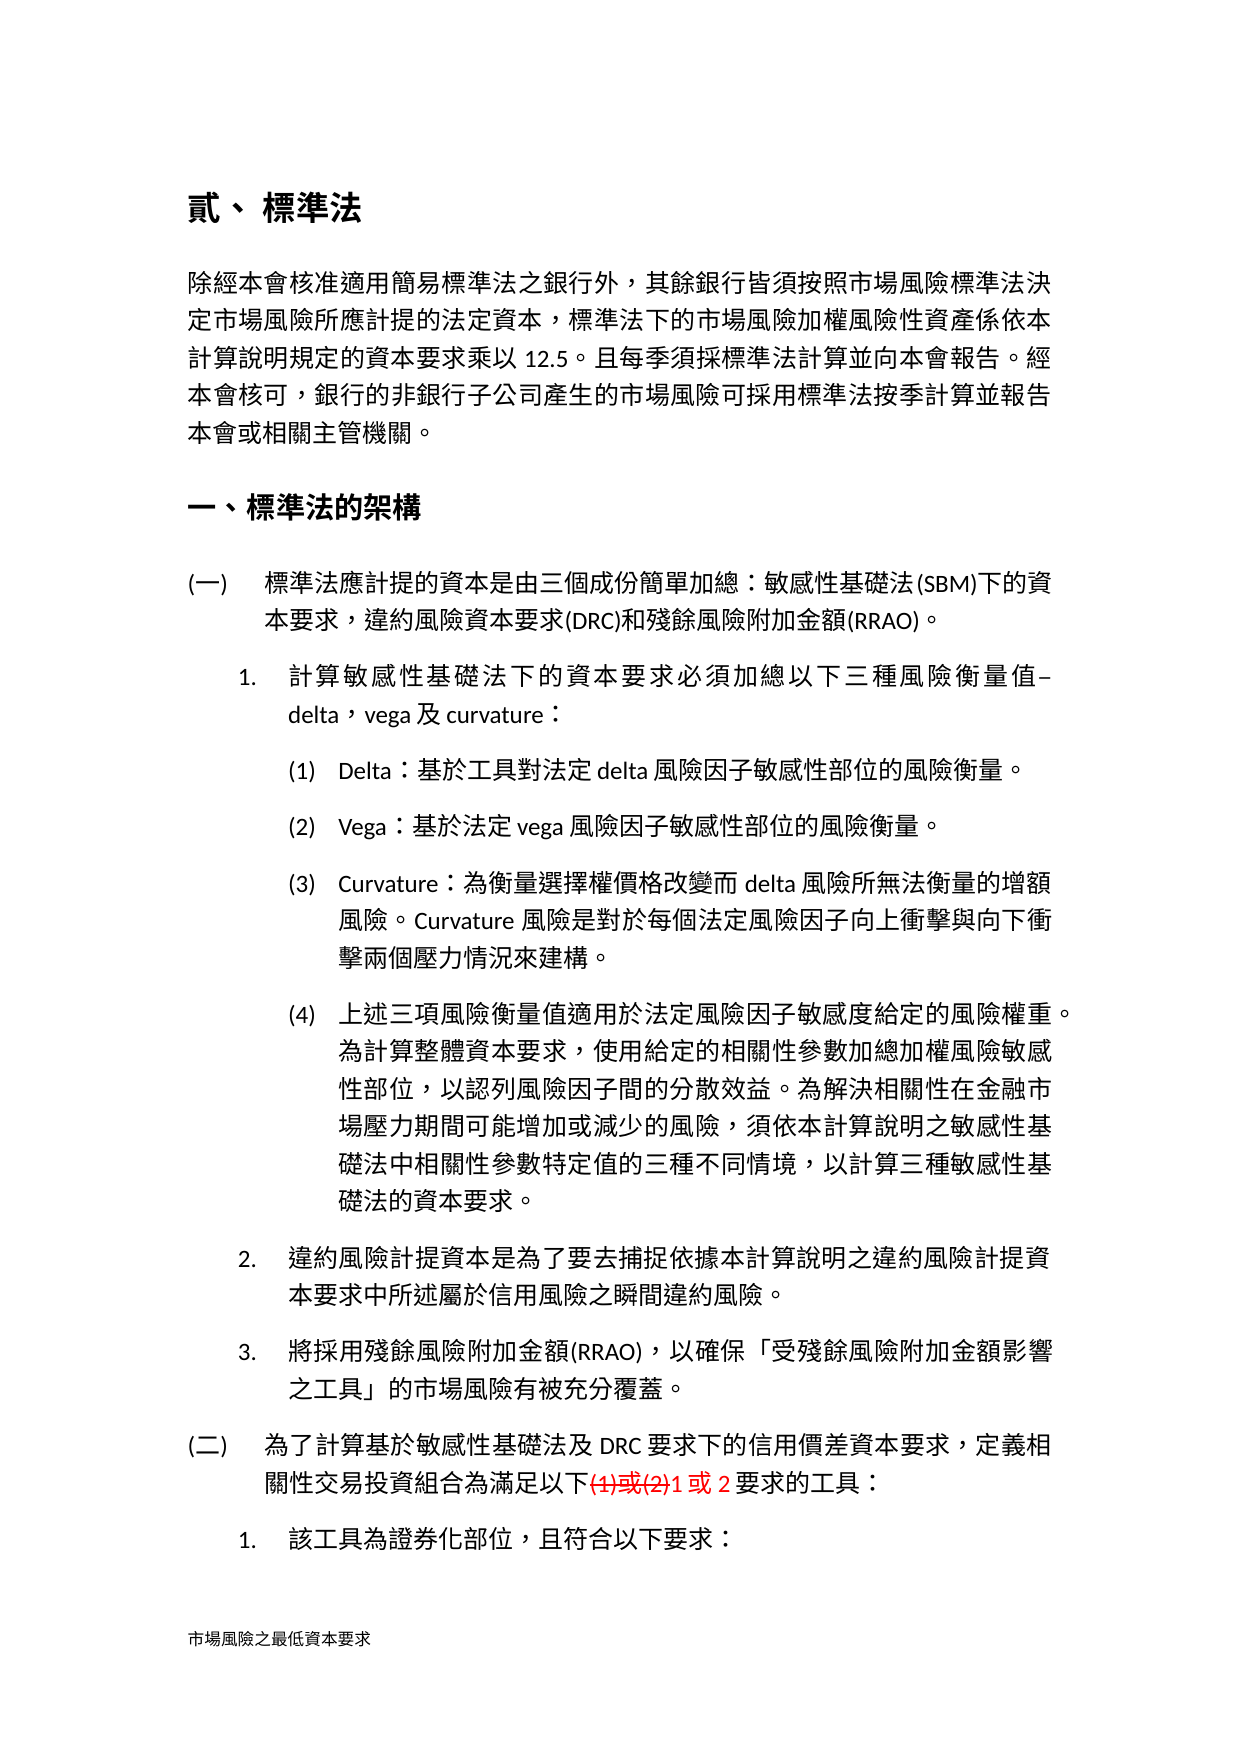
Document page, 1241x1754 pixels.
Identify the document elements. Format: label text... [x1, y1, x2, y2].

text 除經本會核准適用簡易標準法之銀行外，其餘銀行皆須按照市場風險標準法決定市場風險所應計提的法定資本，標準法下的市場風險加權風險性資產係依本計算說明規定的資本要求乘以12.5。且每季須採標準法計算並向本會報告。經本會核可，銀行的非銀行子公司產生的市場風險可採用標準法按季計算並報告本會或相關主管機關。 [187, 262, 1053, 450]
list 將採用殘餘風險附加金額(RRAO)，以確保「受殘餘風險附加金額影響之工具」的市場風險有被充分覆蓋。 [238, 1331, 1053, 1406]
list Delta：基於工具對法定delta 風險因子敏感性部位的風險衡量。 [288, 750, 1053, 787]
list 標準法的架構 [187, 469, 1053, 544]
list Vega：基於法定vega 風險因子敏感性部位的風險衡量。 [288, 806, 1053, 844]
list 違約風險計提資本是為了要去捕捉依據本計算說明之違約風險計提資本要求中所述屬於信用風險之瞬間違約風險。 [238, 1237, 1053, 1312]
list 計算敏感性基礎法下的資本要求必須加總以下三種風險衡量值–delta，vega及curvature： [238, 656, 1053, 731]
list 該工具為證券化部位，且符合以下要求： [238, 1519, 1053, 1556]
list 標準法 [187, 169, 1053, 244]
list 標準法應計提的資本是由三個成份簡單加總：敏感性基礎法(SBM)下的資本要求，違約風險資本要求(DRC)和殘餘風險附加金額(RRAO)。 [187, 562, 1053, 637]
list 為了計算基於敏感性基礎法及DRC要求下的信用價差資本要求，定義相關性交易投資組合為滿足以下(1)或(2)1或2要求的工具： [187, 1425, 1053, 1500]
list 上述三項風險衡量值適用於法定風險因子敏感度給定的風險權重。為計算整體資本要求，使用給定的相關性參數加總加權風險敏感性部位，以認列風險因子間的分散效益。為解決相關性在金融市場壓力期間可能增加或減少的風險，須依本計算說明之敏感性基礎法中相關性參數特定值的三種不同情境，以計算三種敏感性基礎法的資本要求。 [288, 994, 1053, 1219]
list Curvature：為衡量選擇權價格改變而delta 風險所無法衡量的增額風險。Curvature 風險是對於每個法定風險因子向上衝擊與向下衝擊兩個壓力情況來建構。 [288, 862, 1053, 975]
